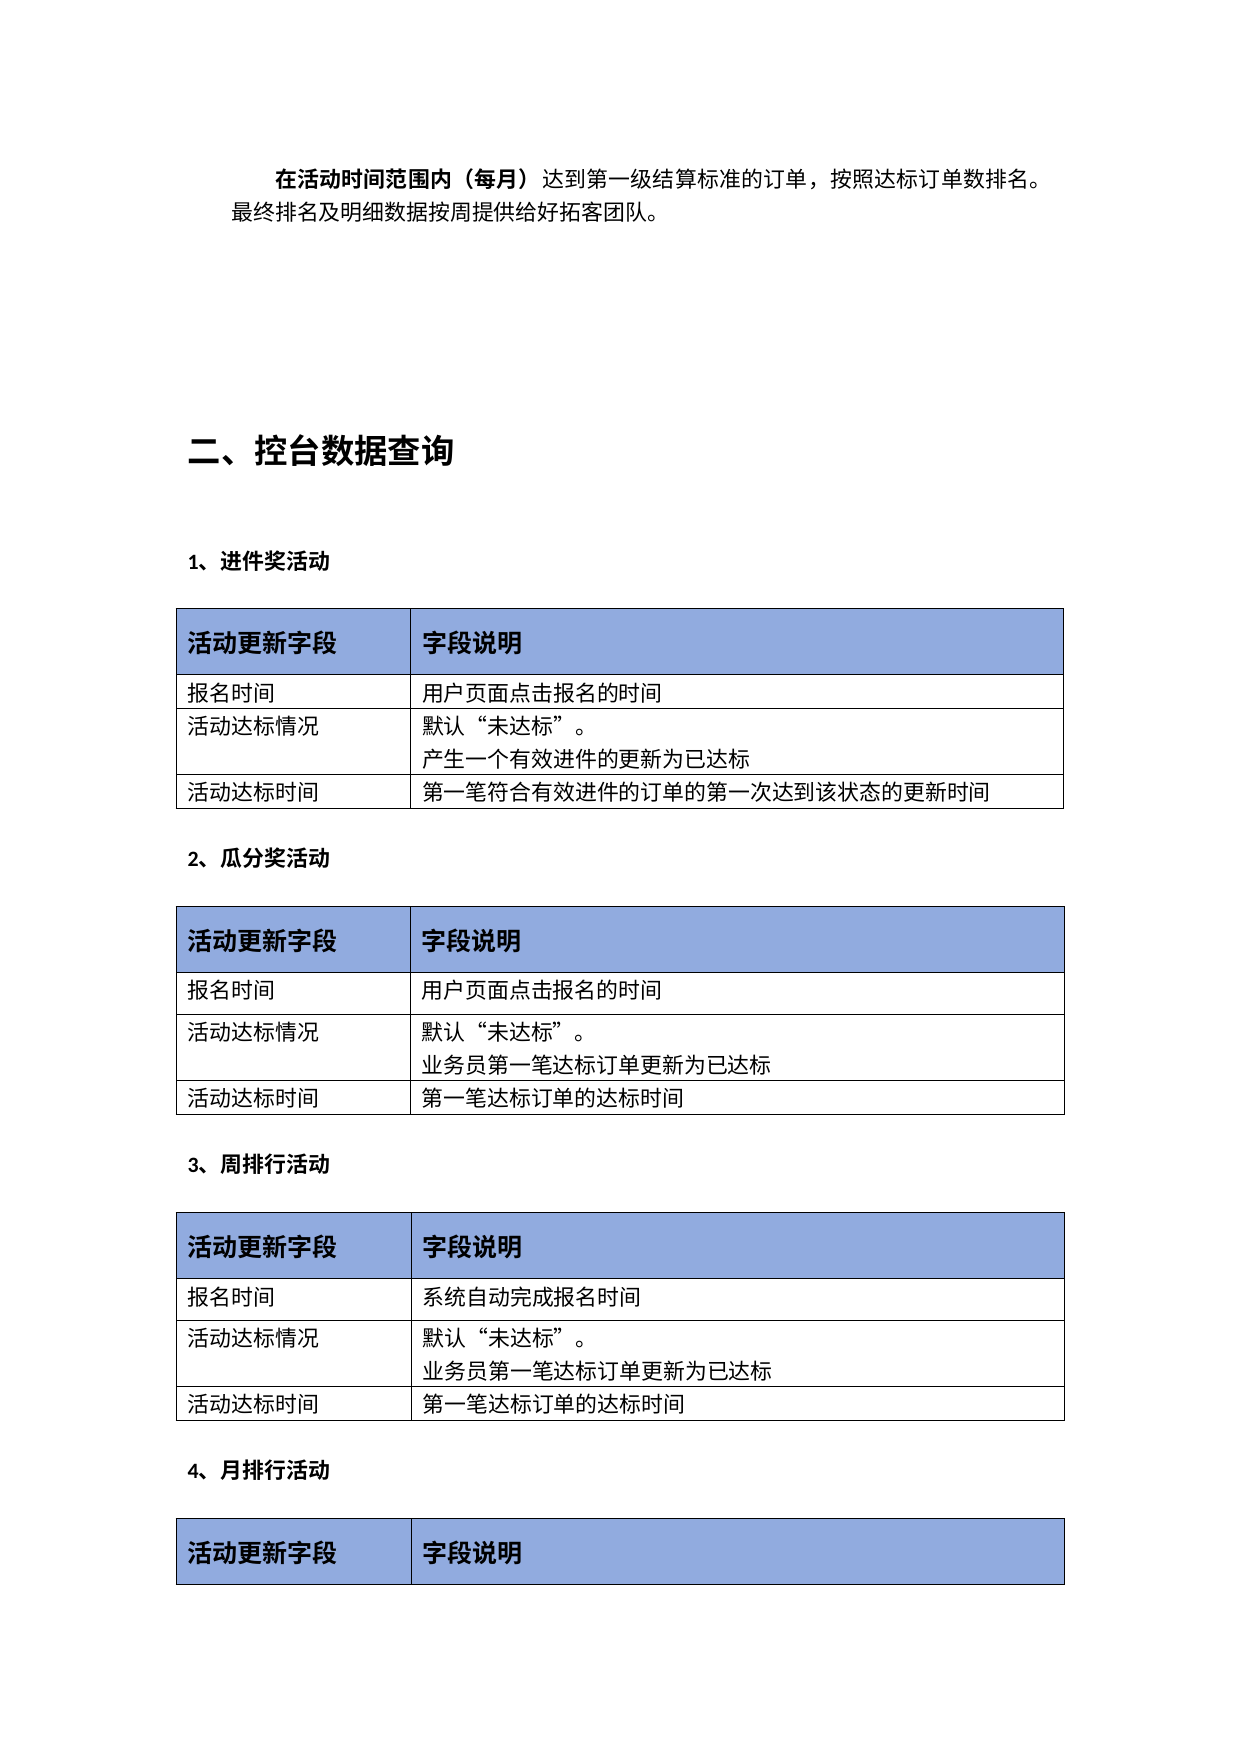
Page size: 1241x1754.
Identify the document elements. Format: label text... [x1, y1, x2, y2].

table_cell 第一笔达标订单的达标时间 [412, 1387, 1064, 1419]
table_header 字段说明 [411, 907, 1064, 972]
table_header 字段说明 [411, 609, 1063, 674]
list 3、周排行活动 [187, 1147, 1053, 1179]
table_cell 报名时间 [177, 1279, 411, 1320]
table_header 字段说明 [412, 1519, 1064, 1584]
table_cell 活动达标情况 [177, 709, 410, 774]
table_header 字段说明 [412, 1213, 1064, 1278]
table_header 活动更新字段 [177, 1213, 411, 1278]
table_cell 活动达标时间 [177, 775, 410, 807]
table_cell 第一笔符合有效进件的订单的第一次达到该状态的更新时间 [411, 775, 1063, 807]
table_cell 活动达标情况 [177, 1321, 411, 1386]
list 在活动时间范围内（每月）达到第一级结算标准的订单，按照达标订单数排名。最终排名及明细数据按周提供给好拓客团队。 [231, 162, 1053, 227]
table_cell 报名时间 [177, 675, 410, 708]
table_cell 默认“未达标”。 业务员第一笔达标订单更新为已达标 [411, 1015, 1064, 1080]
table_cell 活动达标时间 [177, 1387, 411, 1419]
list 2、瓜分奖活动 [187, 841, 1053, 873]
table_cell 活动达标情况 [177, 1015, 410, 1080]
table_header 活动更新字段 [177, 1519, 411, 1584]
table_header 活动更新字段 [177, 609, 410, 674]
table_cell 报名时间 [177, 973, 410, 1014]
table_cell 默认“未达标”。 产生一个有效进件的更新为已达标 [411, 709, 1063, 774]
table_cell 默认“未达标”。 业务员第一笔达标订单更新为已达标 [412, 1321, 1064, 1386]
table_cell 用户页面点击报名的时间 [411, 675, 1063, 708]
table_header 活动更新字段 [177, 907, 410, 972]
table_cell 系统自动完成报名时间 [412, 1279, 1064, 1320]
list 1、进件奖活动 [187, 543, 1053, 576]
table_cell 活动达标时间 [177, 1081, 410, 1113]
table_cell 第一笔达标订单的达标时间 [411, 1081, 1064, 1113]
subtitle 二、控台数据查询 [187, 417, 1053, 482]
table_cell 用户页面点击报名的时间 [411, 973, 1064, 1014]
list 4、月排行活动 [187, 1453, 1053, 1486]
